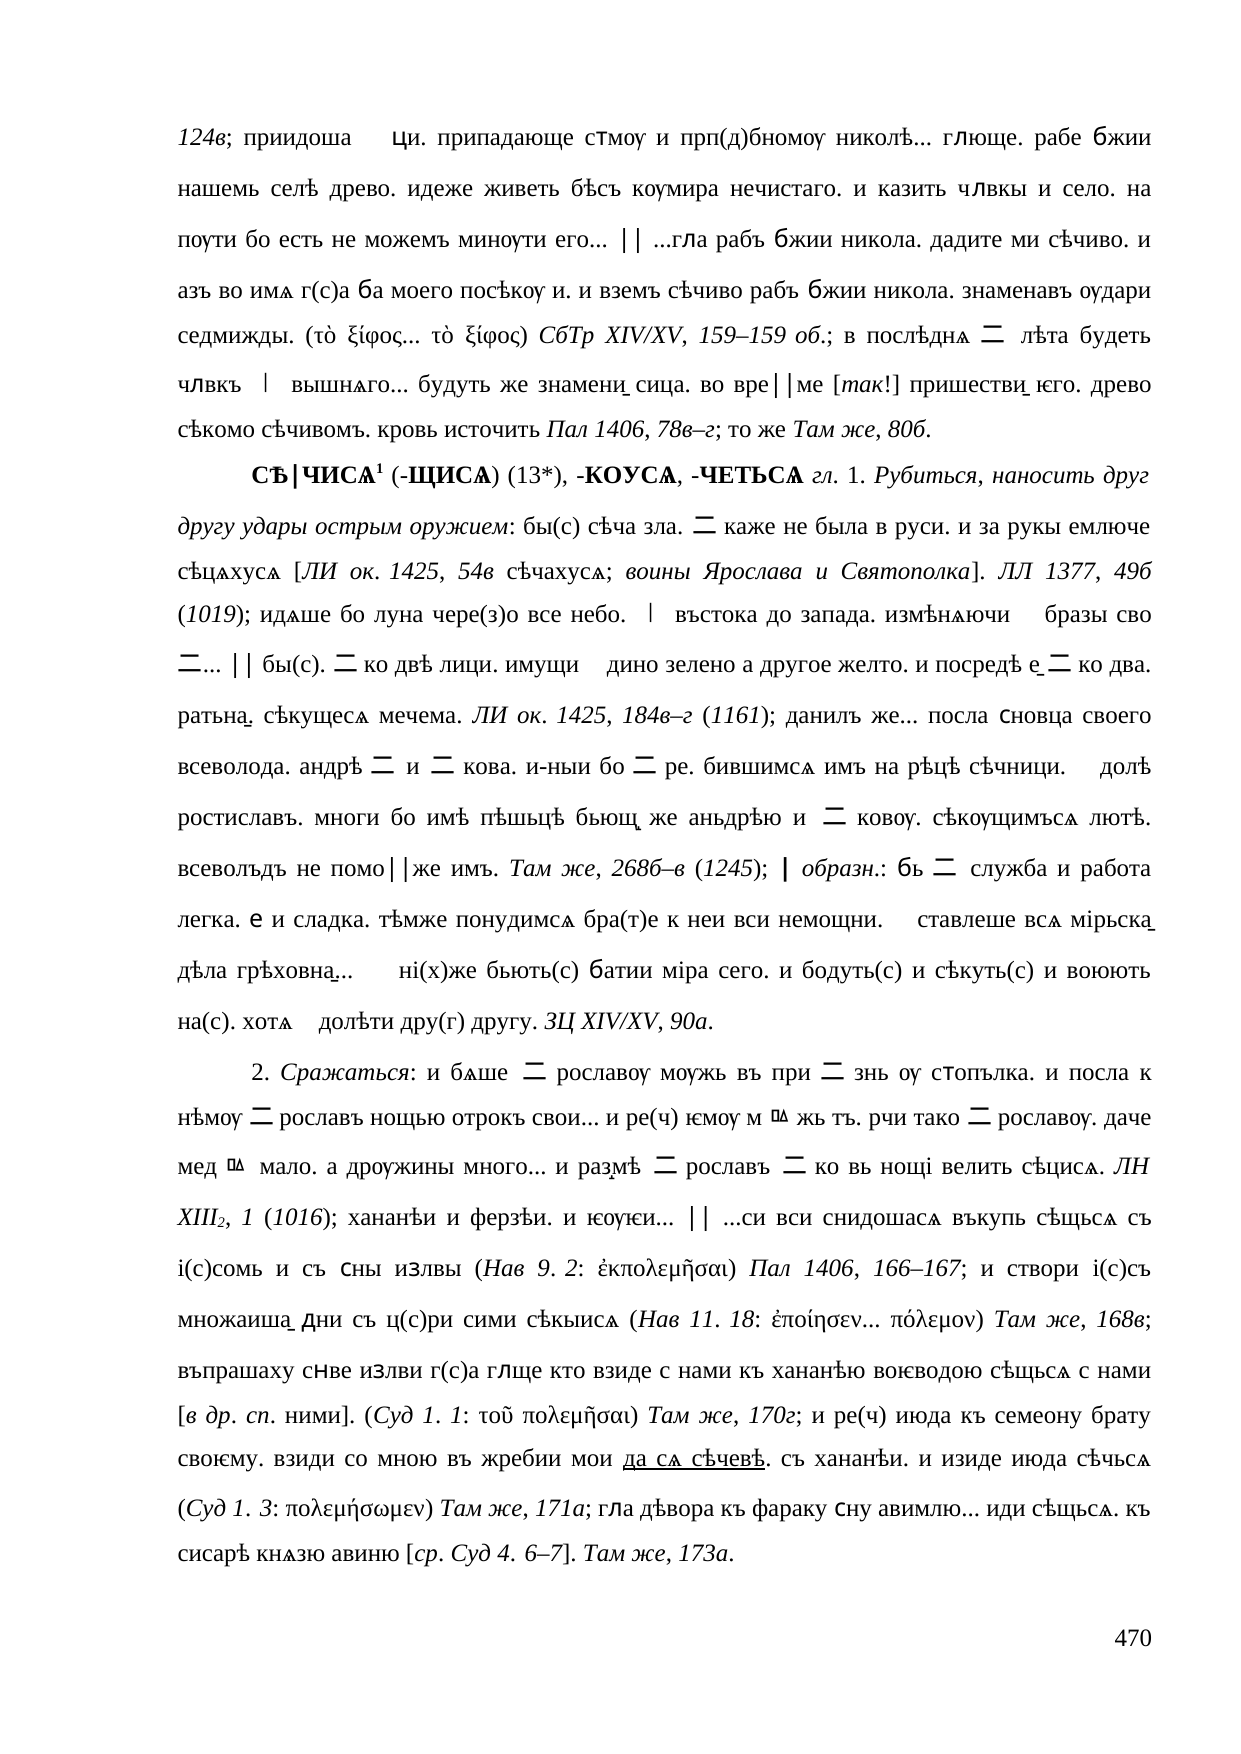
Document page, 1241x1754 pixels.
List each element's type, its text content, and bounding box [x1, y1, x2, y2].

text 2. Сражаться: и бѧше ㆓рославѹ мѹжь въ при㆓знь ѹ стопълка. и посла к нѣмѹ ㆓рославъ нощью отрокъ свои... и ре(ч) ѥмѹ мㅰжь тъ. рчи тако ㆓рославѹ. даче медㅰ мало. а дрѹжины много... и раз̝мѣ ㆓рославъ ㆓ко вь нощi велить сѣцисѧ. ЛН XIII2, 1 (1016); хананѣи и ферзѣи. и ѥѹѥи... || ...си вси снидошасѧ въкупь сѣщьсѧ съ i(с)сомь и съ сны излвы (Нав 9. 2: ἐκπολεμῆσαι) Пал 1406, 166–167; и створи i(с)съ множаиша̱ дни съ ц(с)ри сими сѣкыисѧ (Нав 11. 18: ἐποίησεν... πόλεμον) Там же, 168в; въпрашаху снве излви г(с)а глще кто взиде с нами къ хананѣю воѥводою сѣщьсѧ с нами [в др. сп. ними]. (Суд 1. 1: τοῦ πολεμῆσαι) Там же, 170г; и ре(ч) июда къ семеону брату своѥму. взиди со мною въ жребии мои да сѧ сѣчевѣ. съ хананѣи. и изиде июда сѣчьсѧ (Суд 1. 3: πολεμήσωμεν) Там же, 171а; гла дѣвора къ фараку сну авимлю... иди сѣщьсѧ. къ сисарѣ кнѧзю авиню [ср. Суд 4. 6–7]. Там же, 173а. [177, 1054, 1152, 1566]
text СѢ|ЧИСѦ1 (-ЩИСѦ) (13*), -КОУСѦ, -ЧЕТЬСѦ гл. 1. Рубиться, наносить друг другу удары острым оружием: бы(с) сѣча зла. ㆓каже не была в руси. и за рукы емлюче сѣцѧхусѧ [ЛИ ок. 1425, 54в сѣчахусѧ; воины Ярослава и Святополка]. ЛЛ 1377, 49б (1019); идѧше бо луна чере(з)о все небо. ㆐ въстока до запада. измѣнѧючи ㆏бразы сво㆓... || бы(с). ㆓ко двѣ лици. имущи ㆏дино зелено а другое желто. и посредѣ е̱ ㆓ко два. ратьна̱. сѣкущесѧ мечема. ЛИ ок. 1425, 184в–г (1161); данилъ же... посла сновца своего всеволода. андрѣ㆓ и ㆓кова. и-ныи бо㆓ре. бившимсѧ имъ на рѣцѣ сѣчници. ㆏долѣ ростиславъ. многи бо имѣ пѣшьцѣ бьющ̝ же аньдрѣю и ㆓ковѹ. сѣкѹщимъсѧ лютѣ. всеволъдъ не помо||же имъ. Там же, 268б–в (1245); | образн.: бь㆓ служба и работа легка. е и сладка. тѣмже понудимсѧ бра(т)е к неи вси немощни. ㆏ставлеше всѧ мiрьска̱ дѣла грѣховна̱... ㆏ нi(х)же бьють(с) батии мiра сего. и бодуть(с) и сѣкуть(с) и воюють на(с). хотѧ ㆏долѣти дру(г) другу. ЗЦ XIV/XV, 90а. [177, 457, 1152, 1037]
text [177, 118, 1152, 443]
